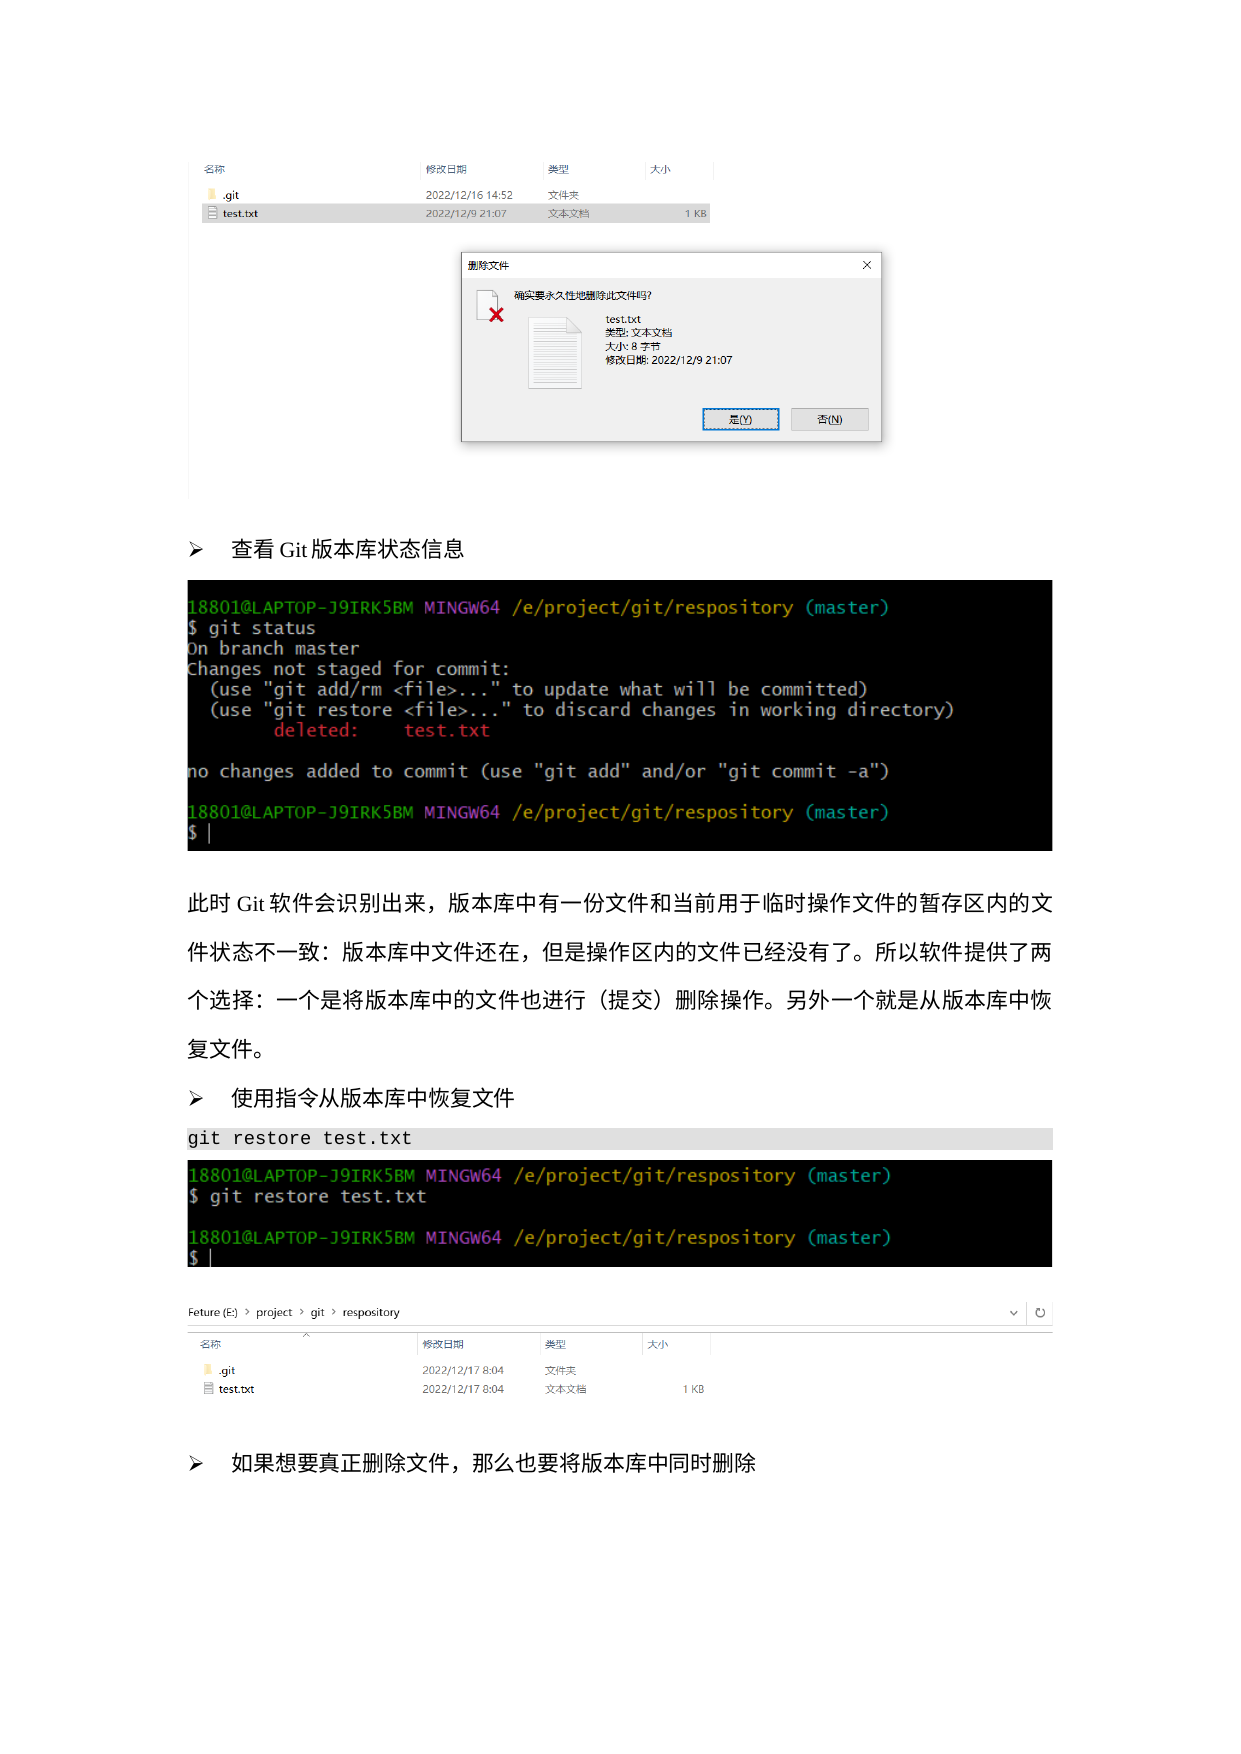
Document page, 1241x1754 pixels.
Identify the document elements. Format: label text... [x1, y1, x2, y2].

picture [187, 1302, 1053, 1425]
picture [187, 162, 1053, 499]
list 如果想要真正删除文件，那么也要将版本库中同时删除 [187, 1446, 1053, 1478]
text git restore test.txt [187, 1128, 1053, 1150]
list 使用指令从版本库中恢复文件 [187, 1080, 1053, 1113]
picture [187, 580, 1053, 851]
list 查看Git版本库状态信息 [187, 532, 1053, 564]
picture [187, 1160, 1053, 1267]
list 此时Git软件会识别出来，版本库中有一份文件和当前用于临时操作文件的暂存区内的文件状态不一致：版本库中文件还在，但是操作区内的文件已经没有了。所以软件提供了两个选择：一个是将版本库中的文件也进行（提交）删除操作。另外一个就是从版本库中恢复文件。 [187, 886, 1053, 1064]
